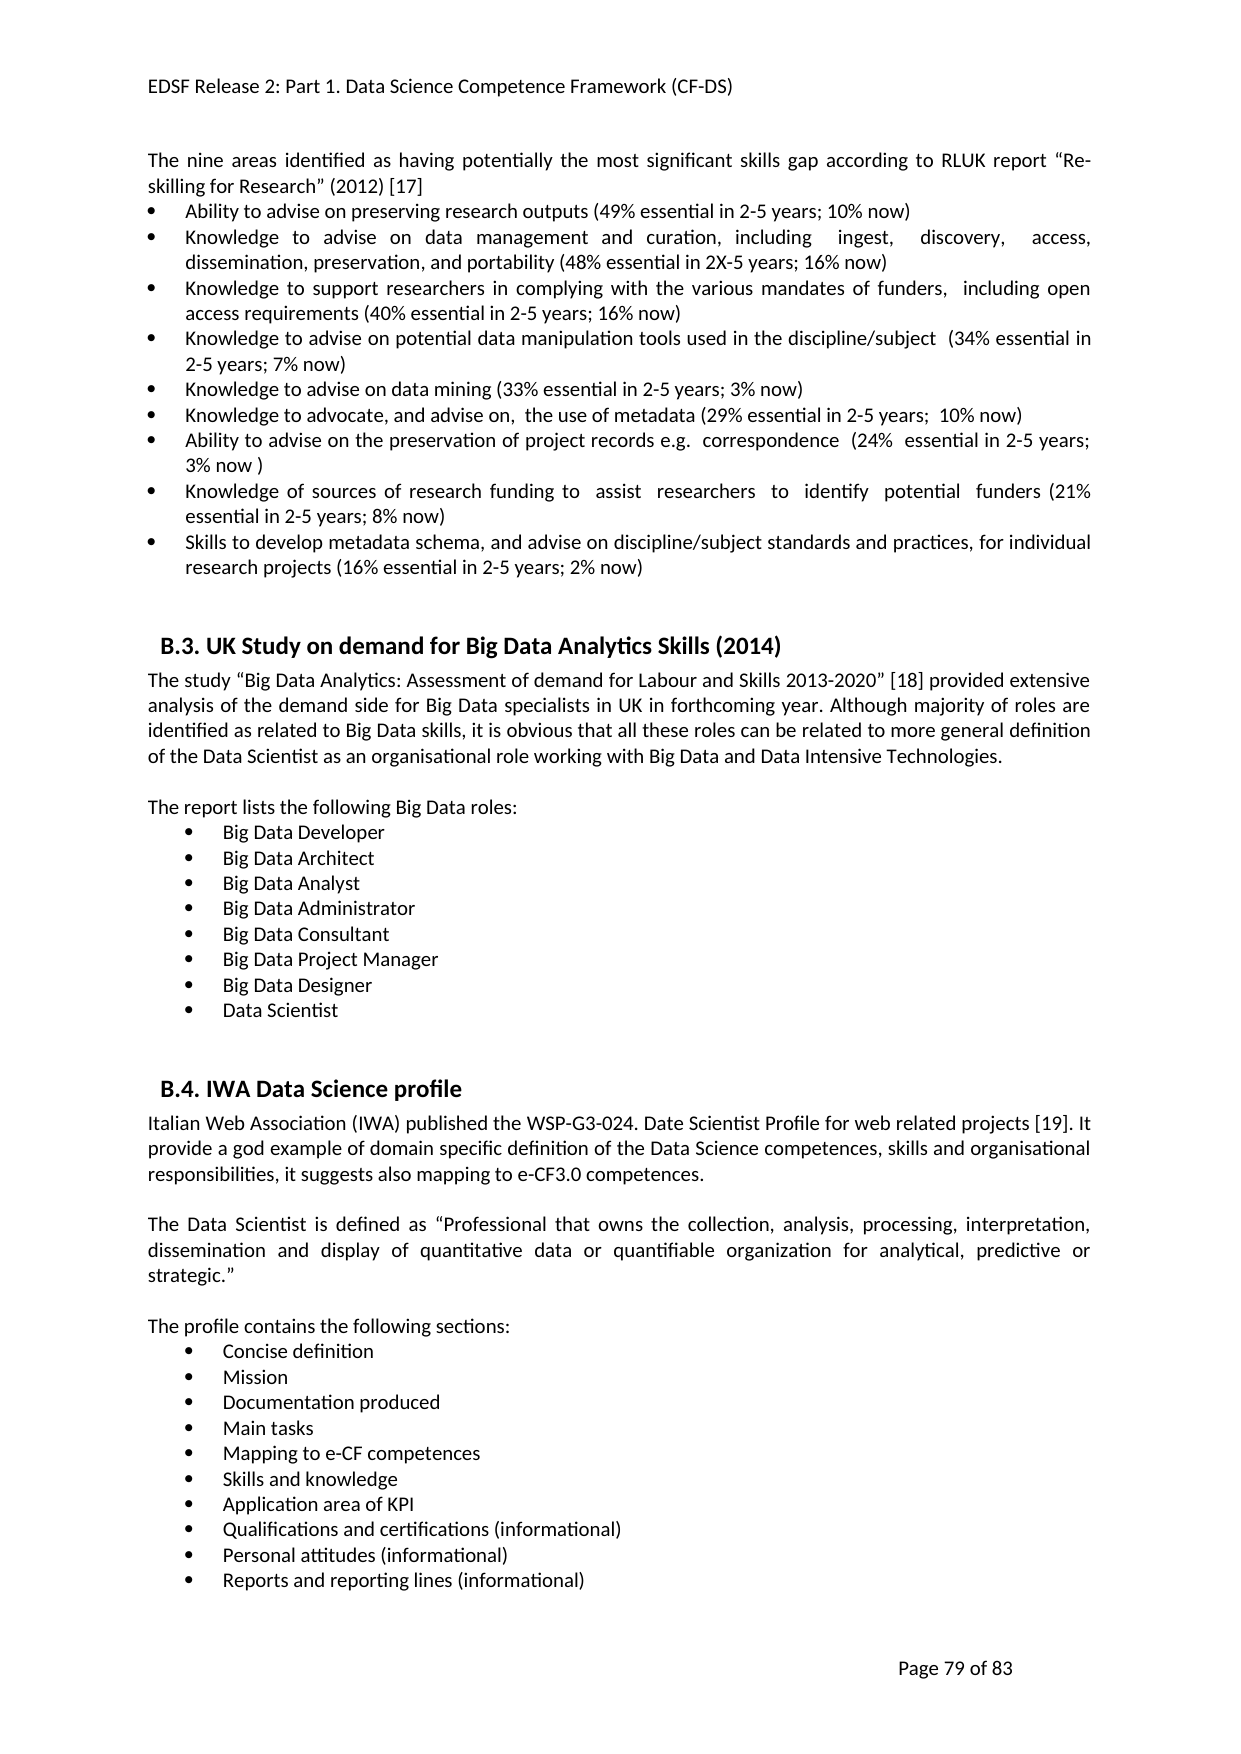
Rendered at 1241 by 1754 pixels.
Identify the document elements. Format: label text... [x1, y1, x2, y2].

list Big Data Designer [185, 972, 1093, 997]
subtitle B.3. UK Study on demand for Big Data Analytics Skills (2014) [160, 630, 1093, 661]
list Documentation produced [185, 1389, 1093, 1415]
text The study “Big Data Analytics: Assessment of demand for Labour and Skills 2013-2020” [18] provided extensive analysis of the demand side for Big Data specialists in UK in forthcoming year. Although majority of roles are identified as related to Big Data skills, it is obvious that all these roles can be related to more general definition of the Data Scientist as an organisational role working with Big Data and Data Intensive Technologies. [148, 667, 1093, 768]
list Big Data Analyst [185, 870, 1093, 896]
list Main tasks [185, 1415, 1093, 1440]
list Personal attitudes (informational) [185, 1542, 1093, 1567]
list Mission [185, 1364, 1093, 1389]
list Ability to advise on preserving research outputs (49% essential in 2-5 years; 10% now) [148, 198, 1093, 224]
list Data Scientist [185, 997, 1093, 1023]
text The profile contains the following sections: [148, 1313, 1093, 1339]
list Mapping to e-CF competences [185, 1440, 1093, 1466]
text Italian Web Association (IWA) published the WSP-G3-024. Date Scientist Profile for web related projects [19]. It provide a god example of domain specific definition of the Data Science competences, skills and organisational responsibilities, it suggests also mapping to e-CF3.0 competences. [148, 1110, 1093, 1186]
list Skills to develop metadata schema, and advise on discipline/subject standards and practices, for individual research projects (16% essential in 2-5 years; 2% now) [148, 529, 1093, 580]
list Big Data Architect [185, 845, 1093, 870]
list Big Data Developer [185, 819, 1093, 845]
list Big Data Administrator [185, 896, 1093, 921]
list Big Data Consultant [185, 921, 1093, 946]
list Knowledge to advise on potential data manipulation tools used in the discipline/subject (34% essential in 2-5 years; 7% now) [148, 326, 1093, 376]
list Ability to advise on the preservation of project records e.g. correspondence (24% essential in 2-5 years; 3% now ) [148, 427, 1093, 478]
list Knowledge to advise on data mining (33% essential in 2-5 years; 3% now) [148, 376, 1093, 402]
list Knowledge to advise on data management and curation, including ingest, discovery, access, dissemination, preservation, and portability (48% essential in 2X-5 years; 16% now) [148, 224, 1093, 275]
list Application area of KPI [185, 1491, 1093, 1517]
text The Data Scientist is defined as “Professional that owns the collection, analysis, processing, interpretation, dissemination and display of quantitative data or quantifiable organization for analytical, predictive or strategic.” [148, 1212, 1093, 1288]
text The report lists the following Big Data roles: [148, 794, 1093, 819]
list Skills and knowledge [185, 1466, 1093, 1491]
list Qualifications and certifications (informational) [185, 1517, 1093, 1542]
list Big Data Project Manager [185, 946, 1093, 972]
list Concise definition [185, 1339, 1093, 1364]
list Reports and reporting lines (informational) [185, 1567, 1093, 1593]
list Knowledge to advocate, and advise on, the use of metadata (29% essential in 2-5 years; 10% now) [148, 402, 1093, 427]
list Knowledge to support researchers in complying with the various mandates of funders, including open access requirements (40% essential in 2-5 years; 16% now) [148, 275, 1093, 326]
subtitle B.4. IWA Data Science profile [160, 1073, 1093, 1104]
text The nine areas identified as having potentially the most significant skills gap according to RLUK report “Re-skilling for Research” (2012) [17] [148, 148, 1093, 198]
list Knowledge of sources of research funding to assist researchers to identify potential funders (21% essential in 2-5 years; 8% now) [148, 478, 1093, 529]
